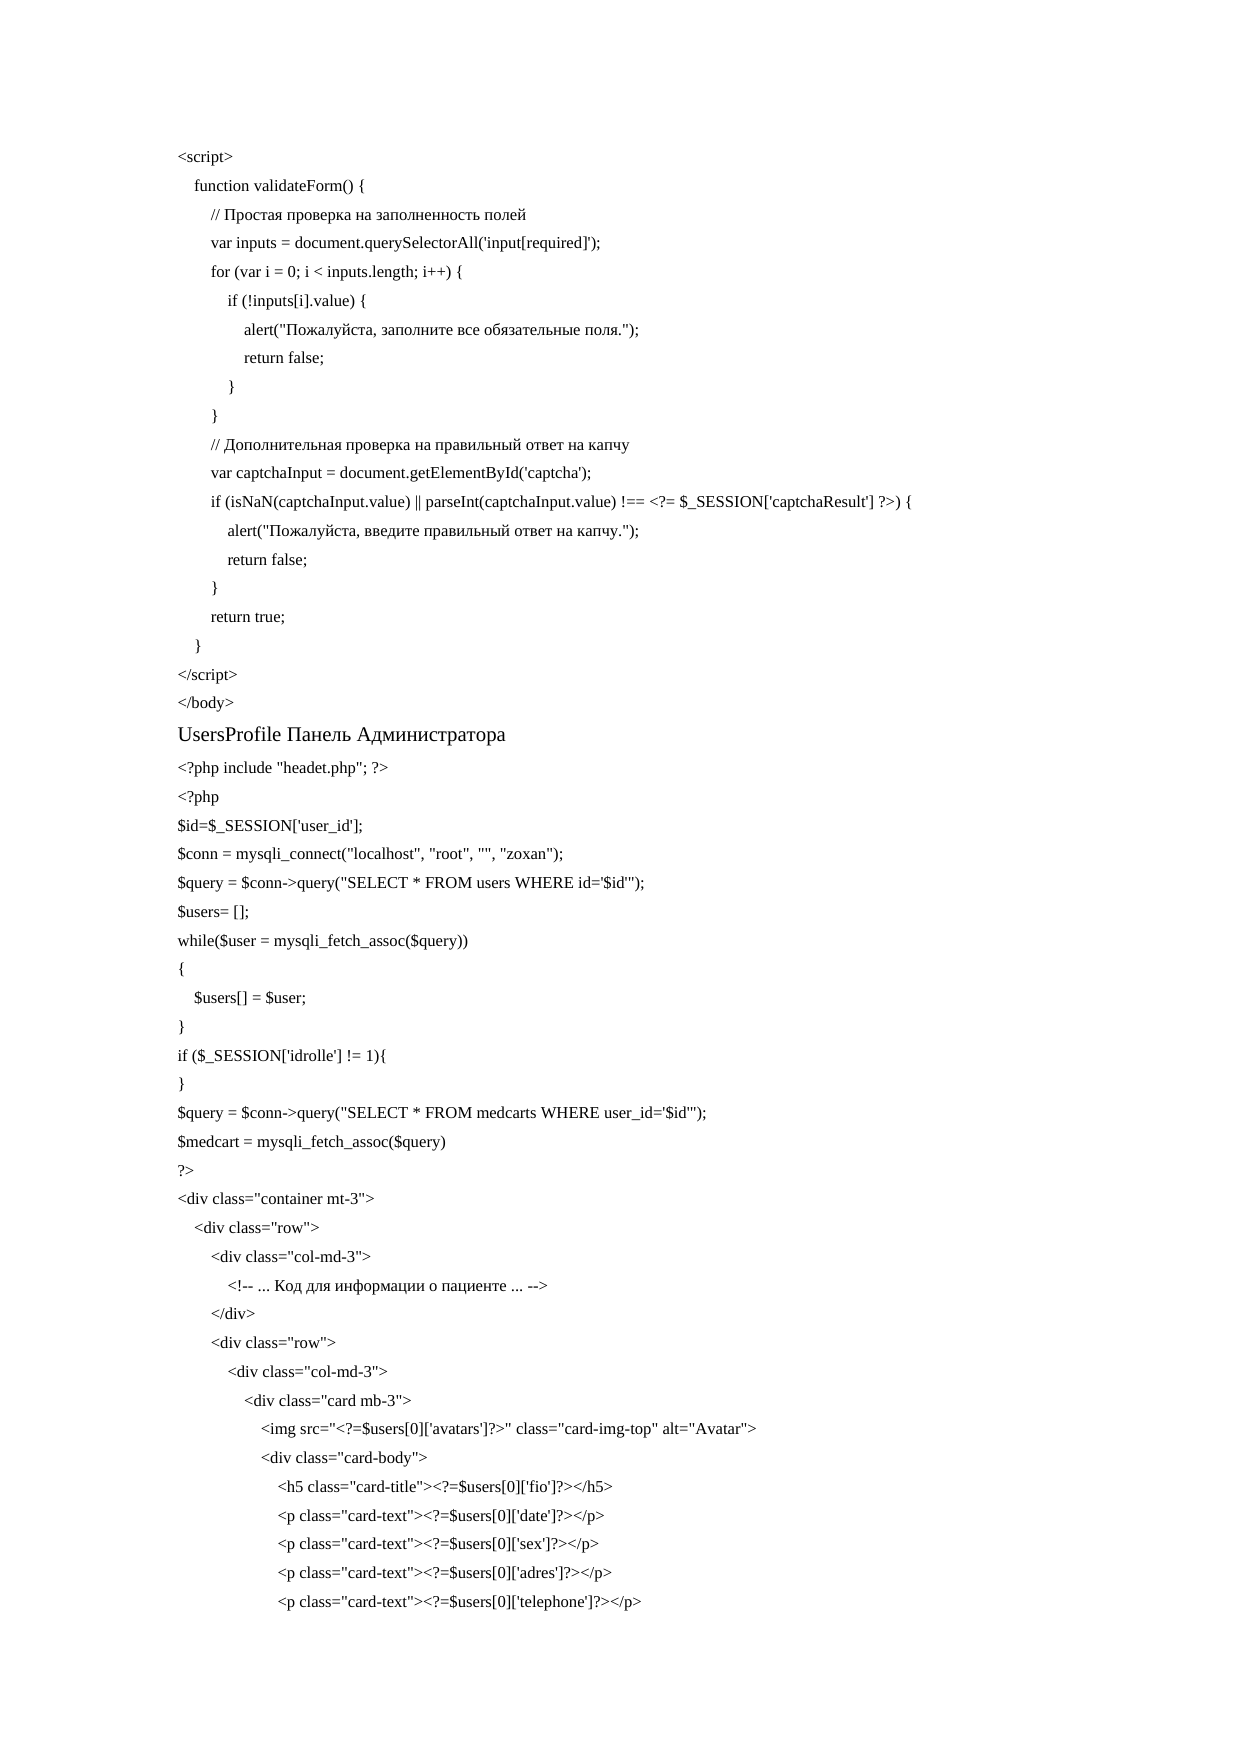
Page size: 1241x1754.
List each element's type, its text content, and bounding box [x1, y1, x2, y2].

list } [177, 1074, 1181, 1093]
list // Дополнительная проверка на правильный ответ на капчу [177, 434, 1181, 453]
list $users[] = $user; [177, 988, 1181, 1007]
list </div> [177, 1304, 1181, 1323]
list } [177, 406, 1181, 425]
list <p class="card-text"><?=$users[0]['telephone']?></p> [177, 1592, 1181, 1611]
list alert("Пожалуйста, введите правильный ответ на капчу."); [177, 521, 1181, 540]
list <p class="card-text"><?=$users[0]['date']?></p> [177, 1505, 1181, 1524]
list <?php [177, 787, 1181, 806]
list <div class="container mt-3"> [177, 1189, 1181, 1208]
list if (isNaN(captchaInput.value) || parseInt(captchaInput.value) !== <?= $_SESSION['captchaResult'] ?>) { [177, 492, 1181, 511]
list for (var i = 0; i < inputs.length; i++) { [177, 262, 1181, 281]
list <?php include "headet.php"; ?> [177, 758, 1181, 777]
list } [177, 578, 1181, 597]
list function validateForm() { [177, 176, 1181, 195]
list <div class="row"> [177, 1218, 1181, 1237]
list } [177, 636, 1181, 655]
list return false; [177, 549, 1181, 568]
list alert("Пожалуйста, заполните все обязательные поля."); [177, 319, 1181, 338]
list <div class="col-md-3"> [177, 1247, 1181, 1266]
list <div class="card-body"> [177, 1448, 1181, 1467]
list <div class="card mb-3"> [177, 1390, 1181, 1409]
list $query = $conn->query("SELECT * FROM medcarts WHERE user_id='$id'"); [177, 1103, 1181, 1122]
list $conn = mysqli_connect("localhost", "root", "", "zoxan"); [177, 844, 1181, 863]
list <div class="col-md-3"> [177, 1362, 1181, 1381]
list $users= []; [177, 902, 1181, 921]
list <p class="card-text"><?=$users[0]['sex']?></p> [177, 1534, 1181, 1553]
list <img src="<?=$users[0]['avatars']?>" class="card-img-top" alt="Avatar"> [177, 1419, 1181, 1438]
list $id=$_SESSION['user_id']; [177, 815, 1181, 834]
list $query = $conn->query("SELECT * FROM users WHERE id='$id'"); [177, 873, 1181, 892]
list if ($_SESSION['idrolle'] != 1){ [177, 1045, 1181, 1064]
list } [177, 1017, 1181, 1036]
list <h5 class="card-title"><?=$users[0]['fio']?></h5> [177, 1477, 1181, 1496]
list // Простая проверка на заполненность полей [177, 204, 1181, 223]
list if (!inputs[i].value) { [177, 291, 1181, 310]
list } [177, 377, 1181, 396]
list UsersProfile Панель Администратора [177, 722, 1181, 746]
list ?> [177, 1160, 1181, 1179]
list <div class="row"> [177, 1333, 1181, 1352]
list return false; [177, 348, 1181, 367]
list </script> [177, 664, 1181, 683]
list while($user = mysqli_fetch_assoc($query)) [177, 930, 1181, 949]
list { [177, 959, 1181, 978]
list <p class="card-text"><?=$users[0]['adres']?></p> [177, 1563, 1181, 1582]
list <!-- ... Код для информации о пациенте ... --> [177, 1275, 1181, 1294]
list return true; [177, 607, 1181, 626]
list var captchaInput = document.getElementById('captcha'); [177, 463, 1181, 482]
list $medcart = mysqli_fetch_assoc($query) [177, 1132, 1181, 1151]
list </body> [177, 693, 1181, 712]
list var inputs = document.querySelectorAll('input[required]'); [177, 233, 1181, 252]
list <script> [177, 147, 1181, 166]
